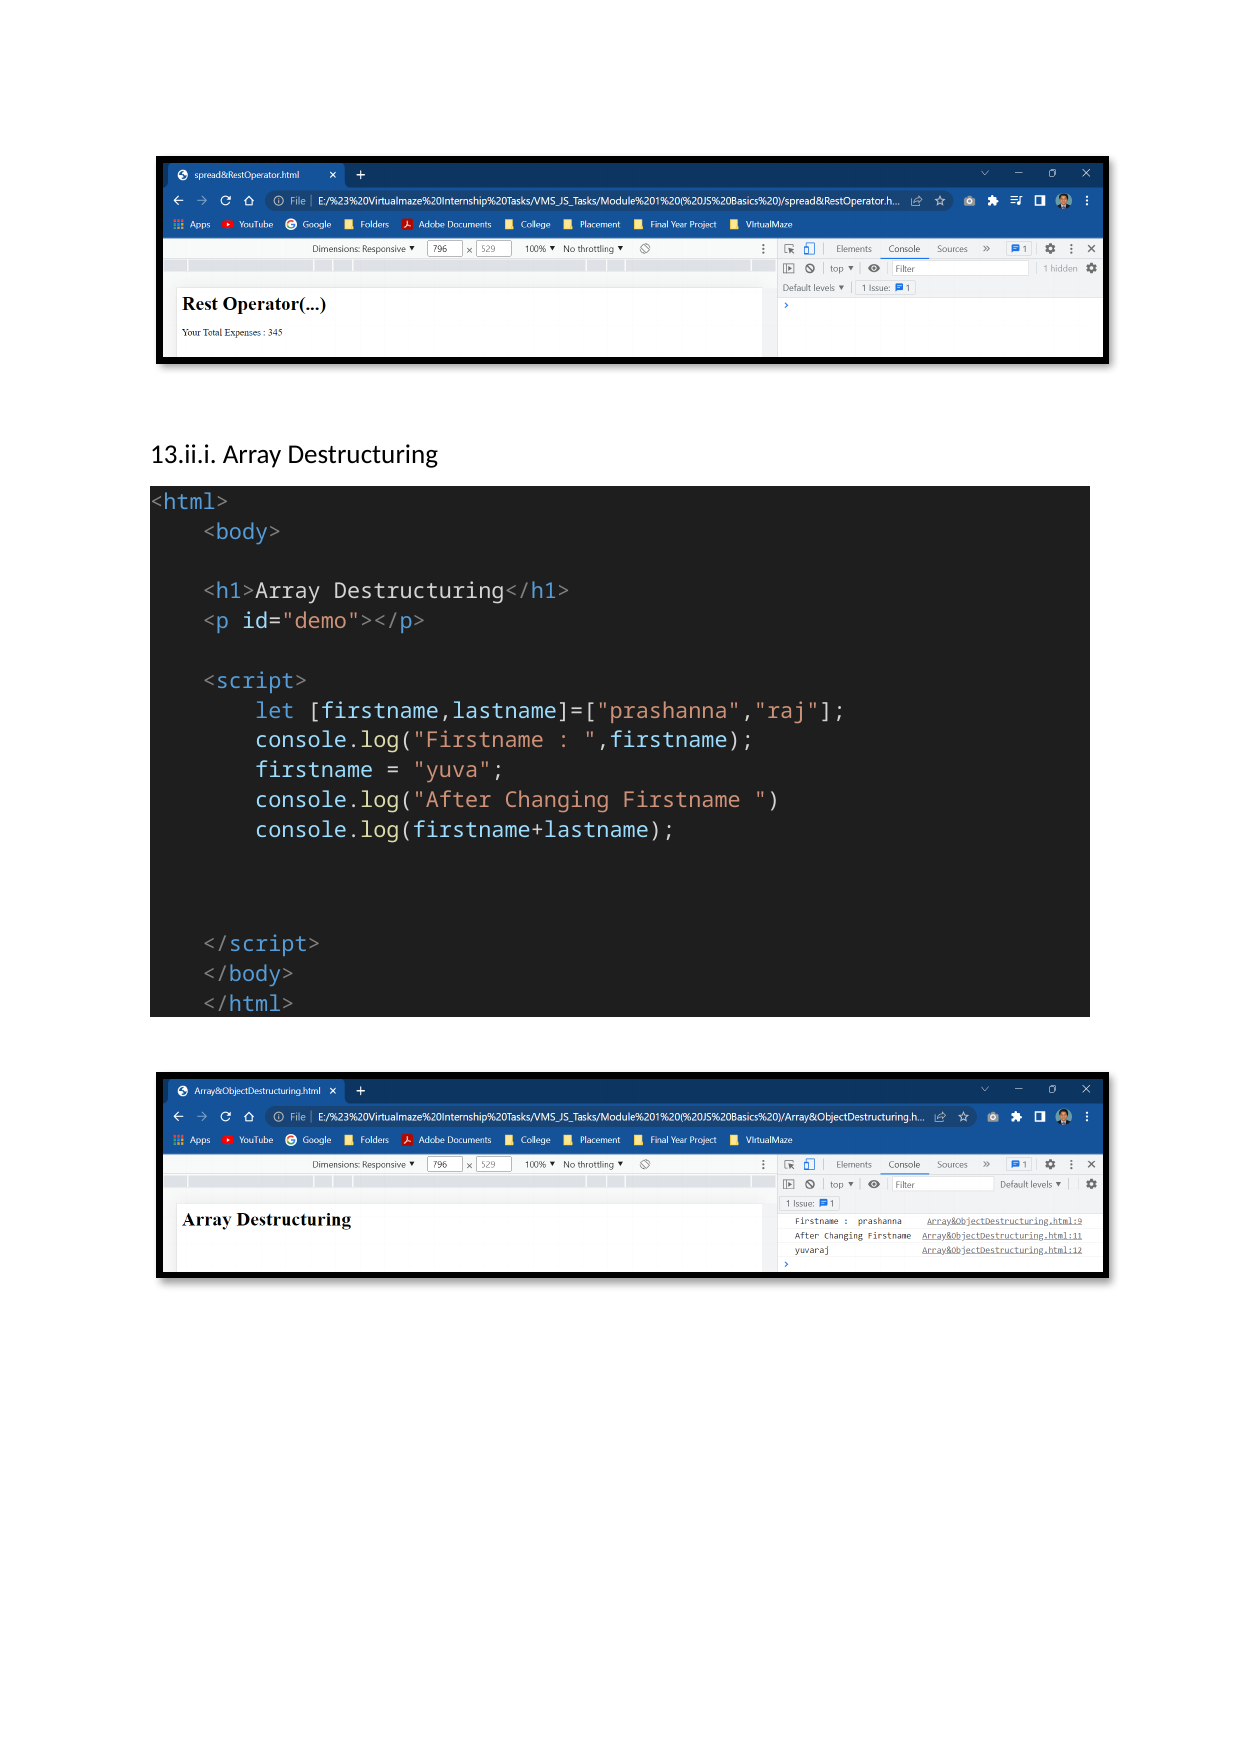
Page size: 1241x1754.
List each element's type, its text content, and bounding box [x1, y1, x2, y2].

text </script> [150, 928, 1090, 958]
text </html> [150, 988, 1090, 1017]
text <html> [150, 486, 1090, 516]
text </body> [150, 958, 1090, 988]
picture [163, 163, 1103, 357]
text firstname = "yuva"; [150, 754, 1090, 784]
text <body> [150, 516, 1090, 546]
text <h1>Array Destructuring</h1> [150, 576, 1090, 605]
text console.log("Firstname : ",firstname); [150, 724, 1090, 754]
text console.log("After Changing Firstname ") [150, 784, 1090, 814]
text console.log(firstname+lastname); [150, 814, 1090, 844]
text <script> [150, 665, 1090, 695]
text <p id="demo"></p> [150, 605, 1090, 635]
text 13.ii.i. Array Destructuring [150, 437, 1090, 471]
picture [163, 1079, 1103, 1272]
text let [firstname,lastname]=["prashanna","raj"]; [150, 695, 1090, 724]
